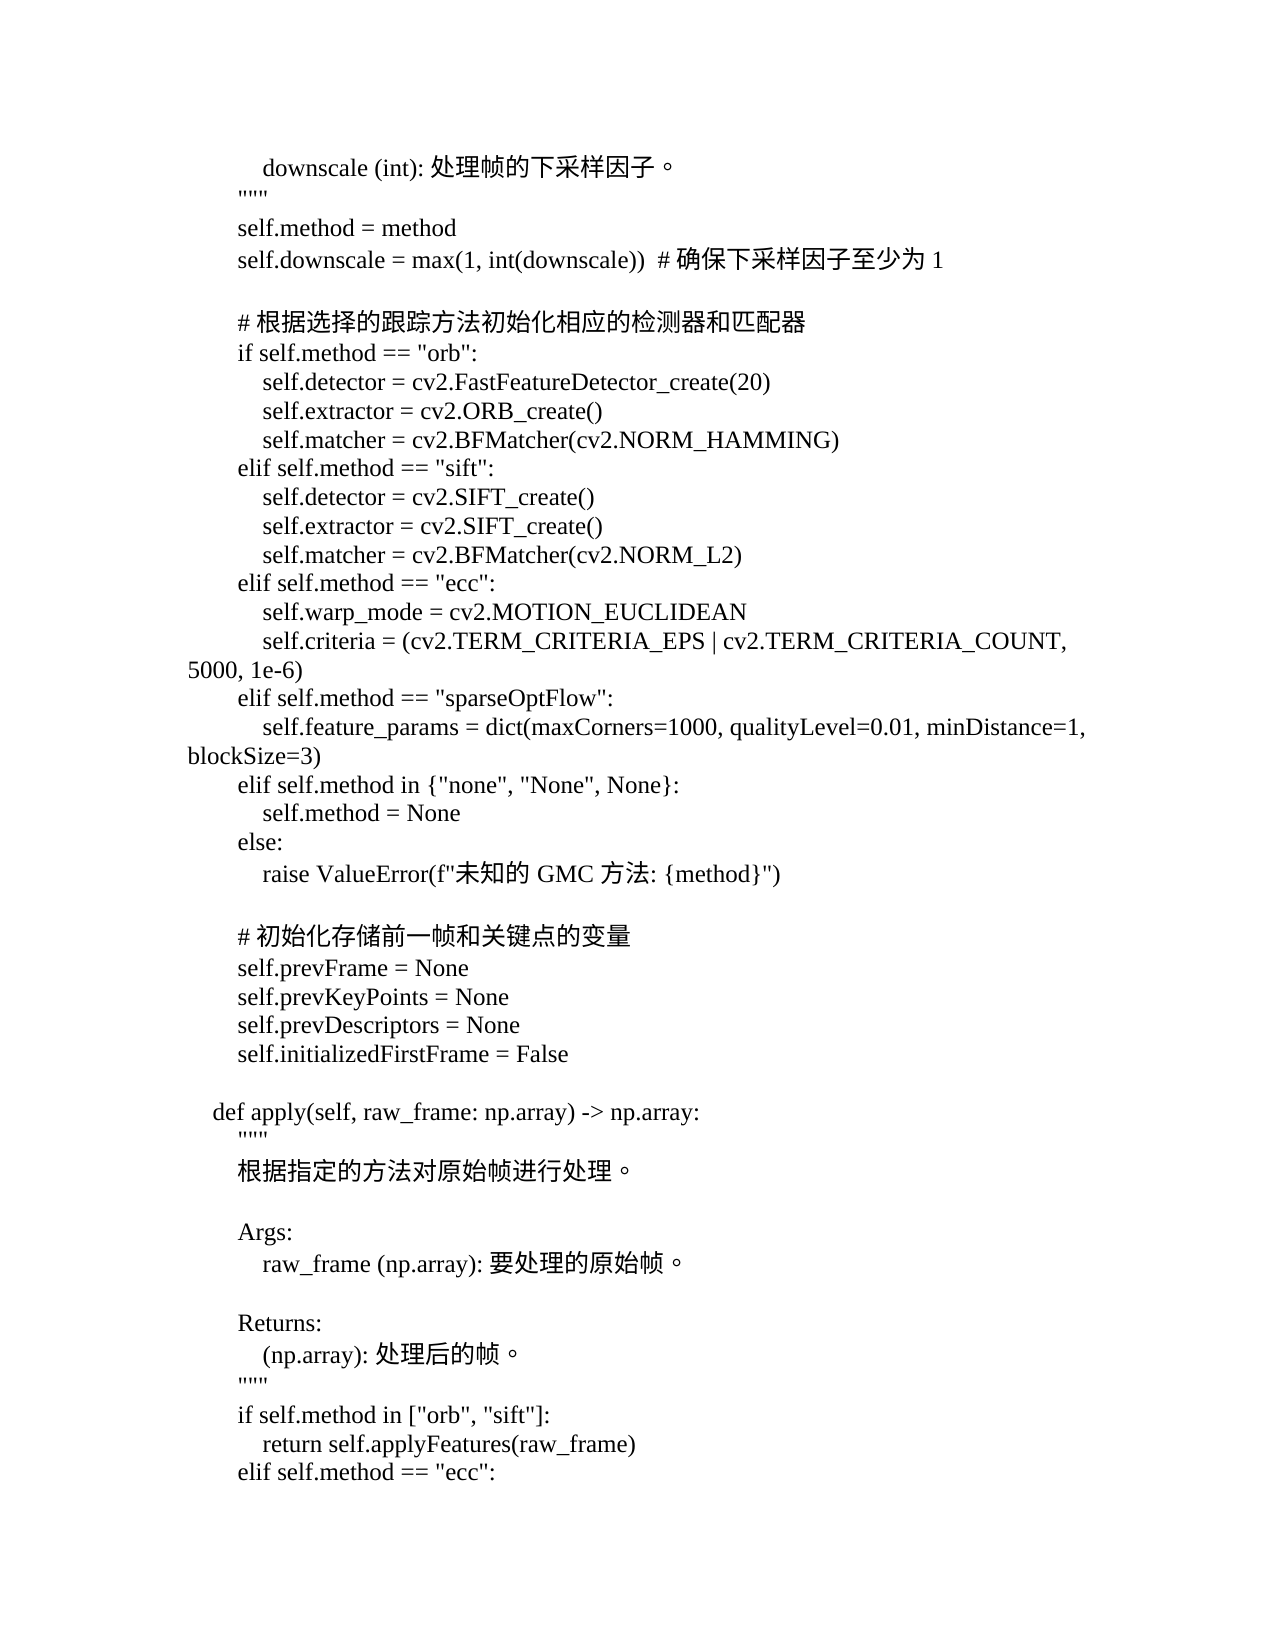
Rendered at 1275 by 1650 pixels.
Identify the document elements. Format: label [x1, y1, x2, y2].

text [187, 150, 1087, 1486]
